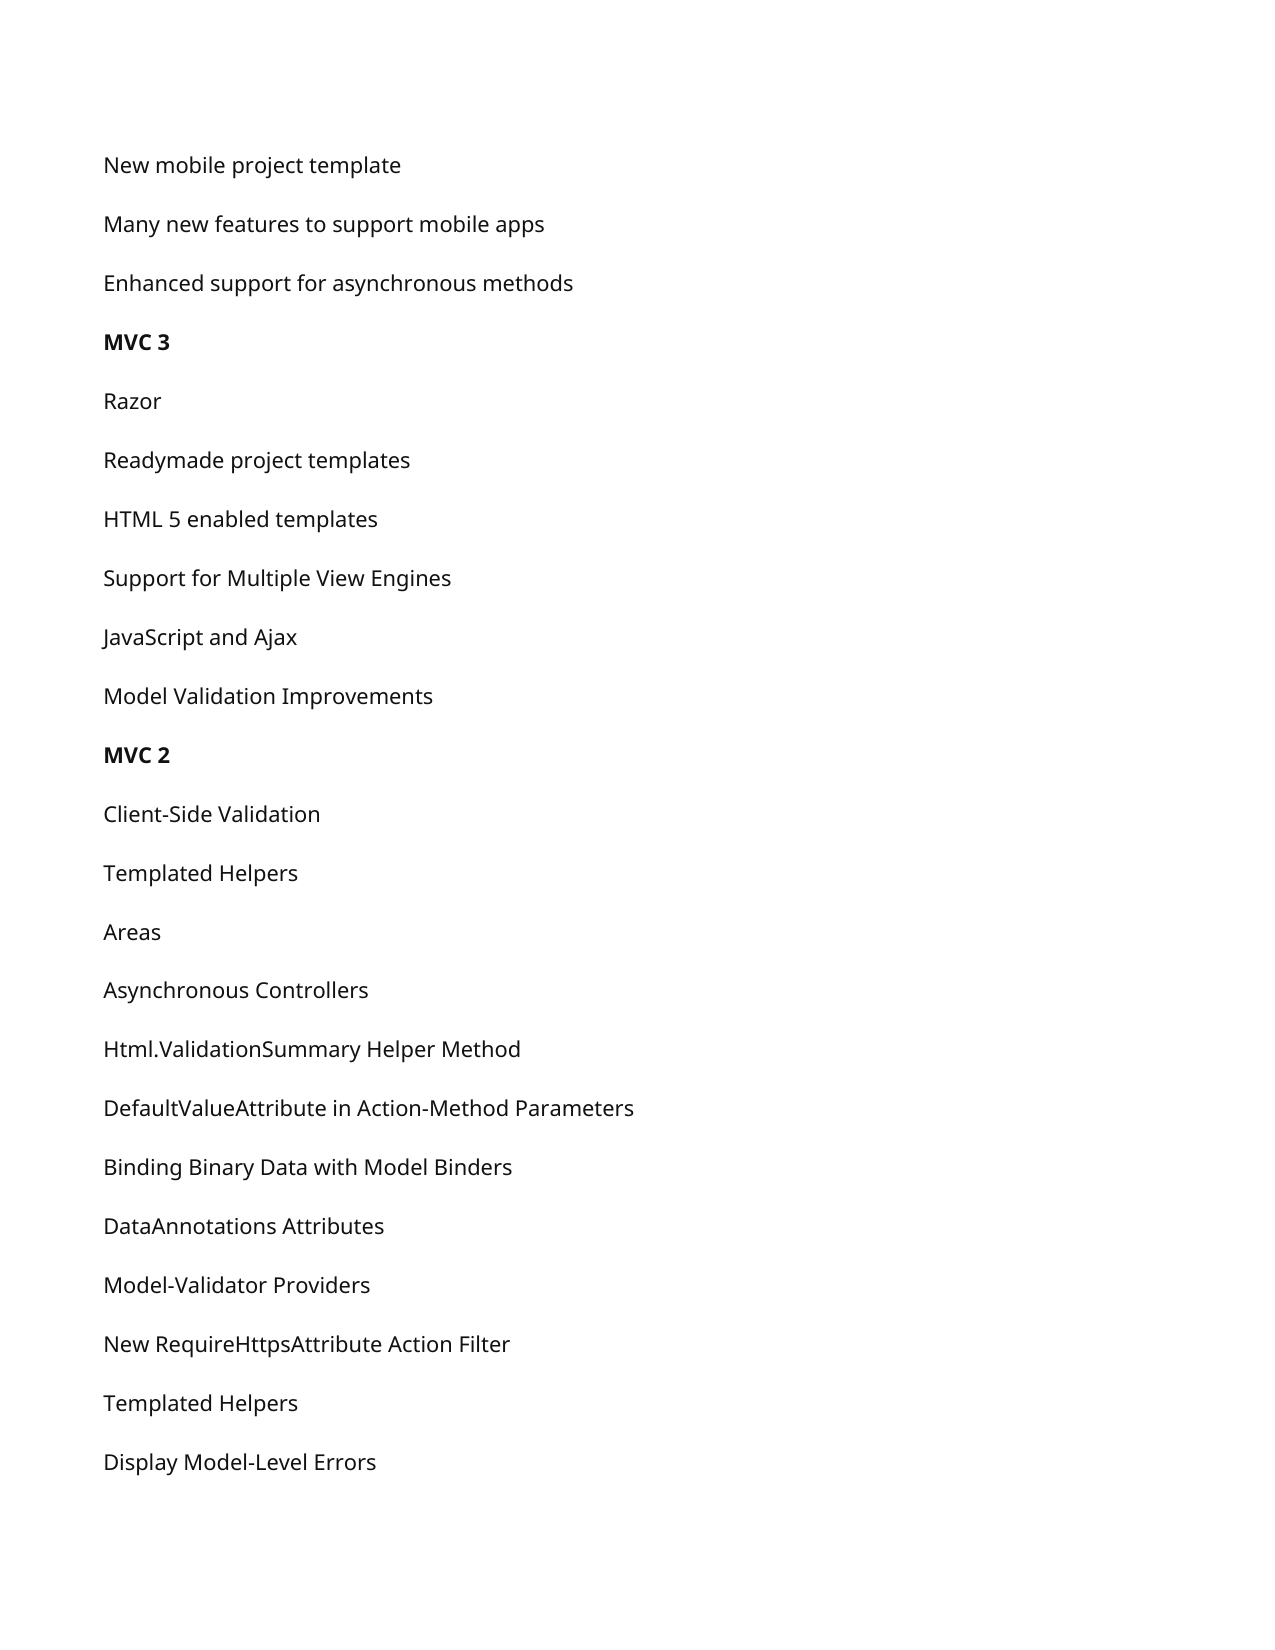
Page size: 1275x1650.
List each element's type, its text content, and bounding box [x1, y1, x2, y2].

text New mobile project template [103, 150, 1125, 180]
text New RequireHttpsAttribute Action Filter [103, 1329, 1125, 1359]
text Html.ValidationSummary Helper Method [103, 1034, 1125, 1064]
text Areas [103, 916, 1125, 946]
text MVC 2 [103, 739, 1125, 769]
text Model-Validator Providers [103, 1270, 1125, 1300]
text HTML 5 enabled templates [103, 504, 1125, 533]
text Razor [103, 386, 1125, 416]
text JavaScript and Ajax [103, 622, 1125, 651]
text DefaultValueAttribute in Action-Method Parameters [103, 1093, 1125, 1123]
text Asynchronous Controllers [103, 975, 1125, 1005]
text Readymade project templates [103, 445, 1125, 474]
text Display Model-Level Errors [103, 1447, 1125, 1477]
text Support for Multiple View Engines [103, 563, 1125, 592]
text MVC 3 [103, 327, 1125, 357]
text Client-Side Validation [103, 798, 1125, 828]
text Templated Helpers [103, 857, 1125, 887]
text Binding Binary Data with Model Binders [103, 1152, 1125, 1182]
text DataAnnotations Attributes [103, 1211, 1125, 1241]
text Model Validation Improvements [103, 681, 1125, 710]
text Templated Helpers [103, 1388, 1125, 1418]
text Many new features to support mobile apps [103, 209, 1125, 239]
text Enhanced support for asynchronous methods [103, 268, 1125, 298]
